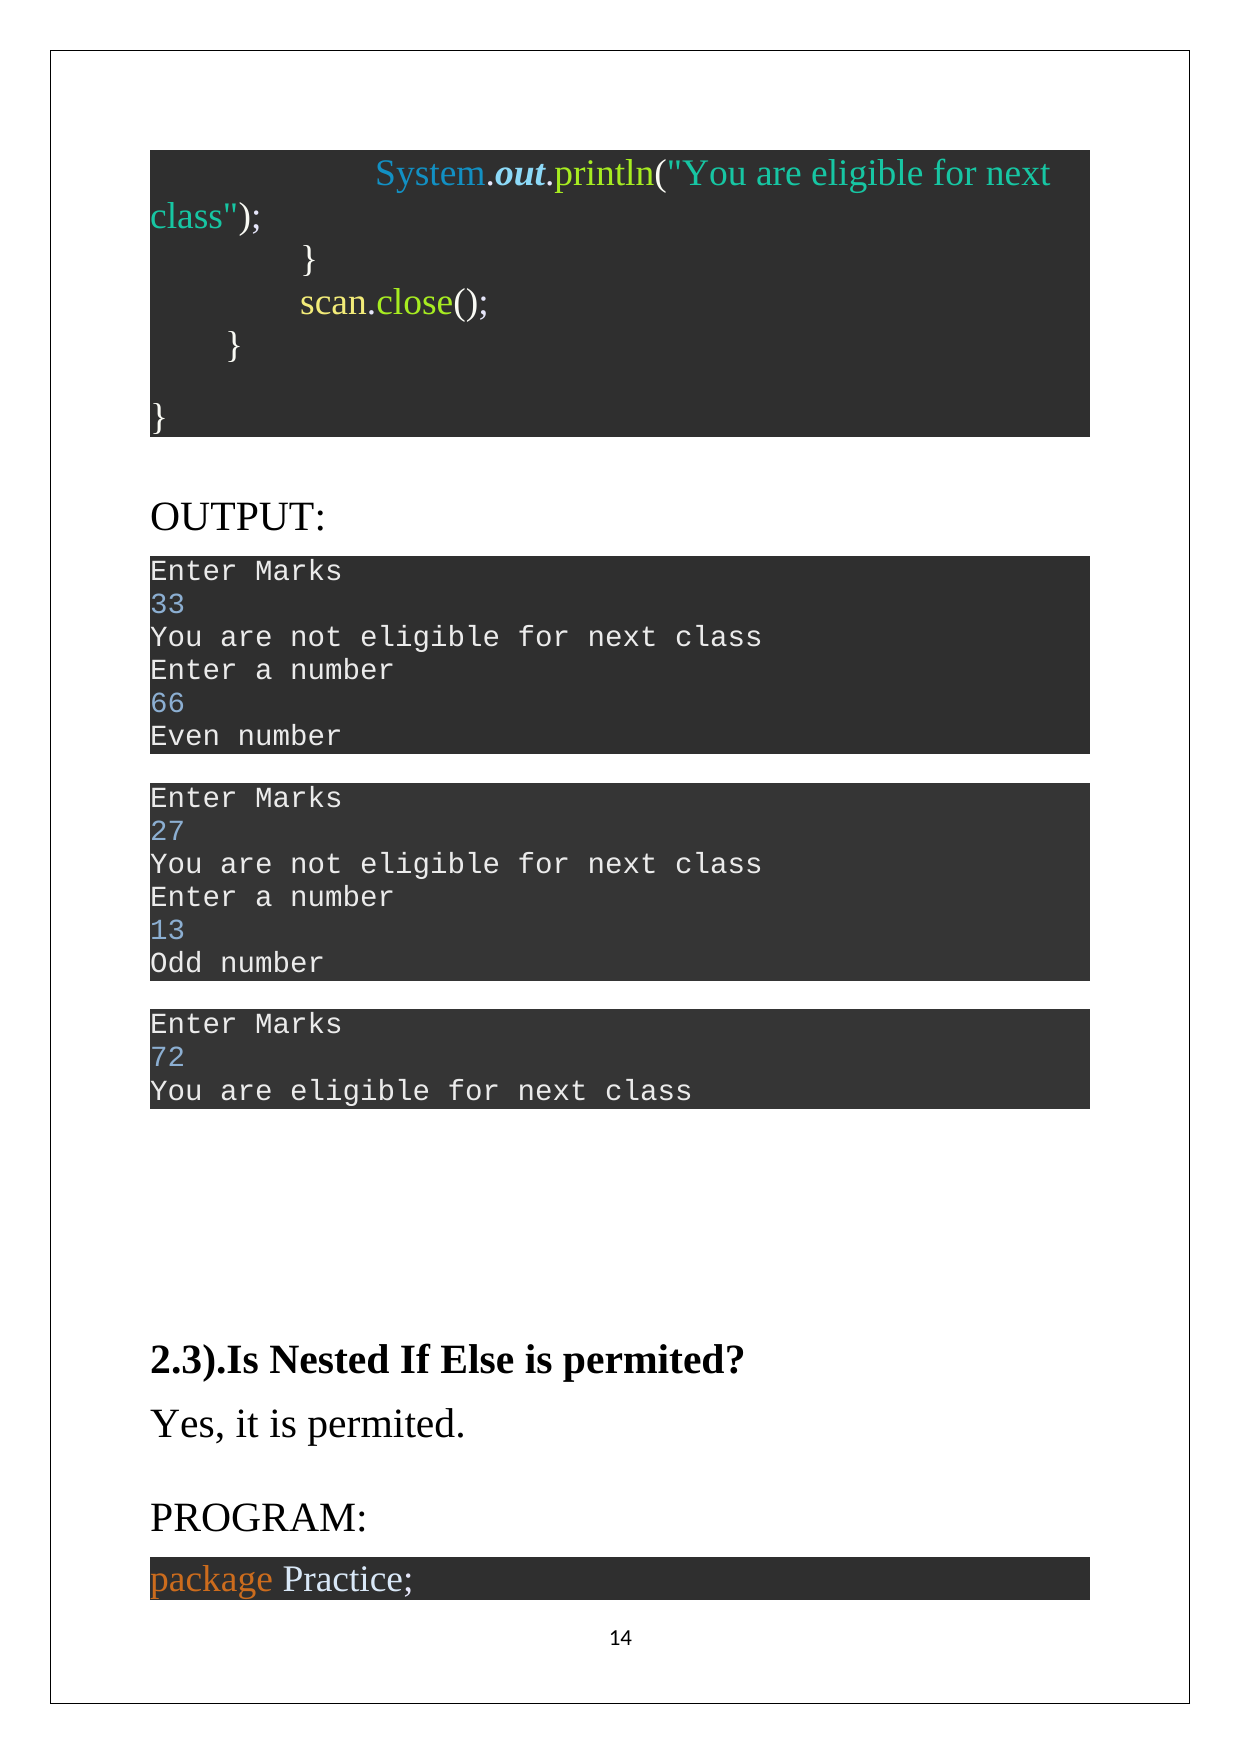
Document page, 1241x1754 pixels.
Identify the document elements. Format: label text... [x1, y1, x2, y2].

text Enter Marks [150, 783, 1090, 816]
text You are not eligible for next class [150, 622, 1090, 655]
text } [150, 394, 1090, 437]
text OUTPUT: [150, 491, 1090, 539]
text 72 [150, 1043, 1090, 1076]
text You are eligible for next class [150, 1076, 1090, 1109]
text System.out.println("You are eligible for next class"); [150, 150, 1090, 236]
text 27 [150, 816, 1090, 849]
text Enter a number [150, 882, 1090, 915]
text 2.3).Is Nested If Else is permited? [150, 1334, 1090, 1382]
text package Practice; [150, 1557, 1090, 1600]
text } [150, 322, 1090, 366]
text Enter a number [150, 655, 1090, 688]
text Odd number [150, 948, 1090, 981]
text 66 [150, 688, 1090, 721]
text 13 [150, 915, 1090, 948]
text scan.close(); [150, 279, 1090, 322]
text } [150, 236, 1090, 279]
text Enter Marks [150, 556, 1090, 589]
text Even number [150, 721, 1090, 754]
text Yes, it is permited. [150, 1399, 1090, 1447]
text Enter Marks [150, 1009, 1090, 1043]
text PROGRAM: [150, 1492, 1090, 1540]
text You are not eligible for next class [150, 849, 1090, 882]
text 33 [150, 589, 1090, 622]
